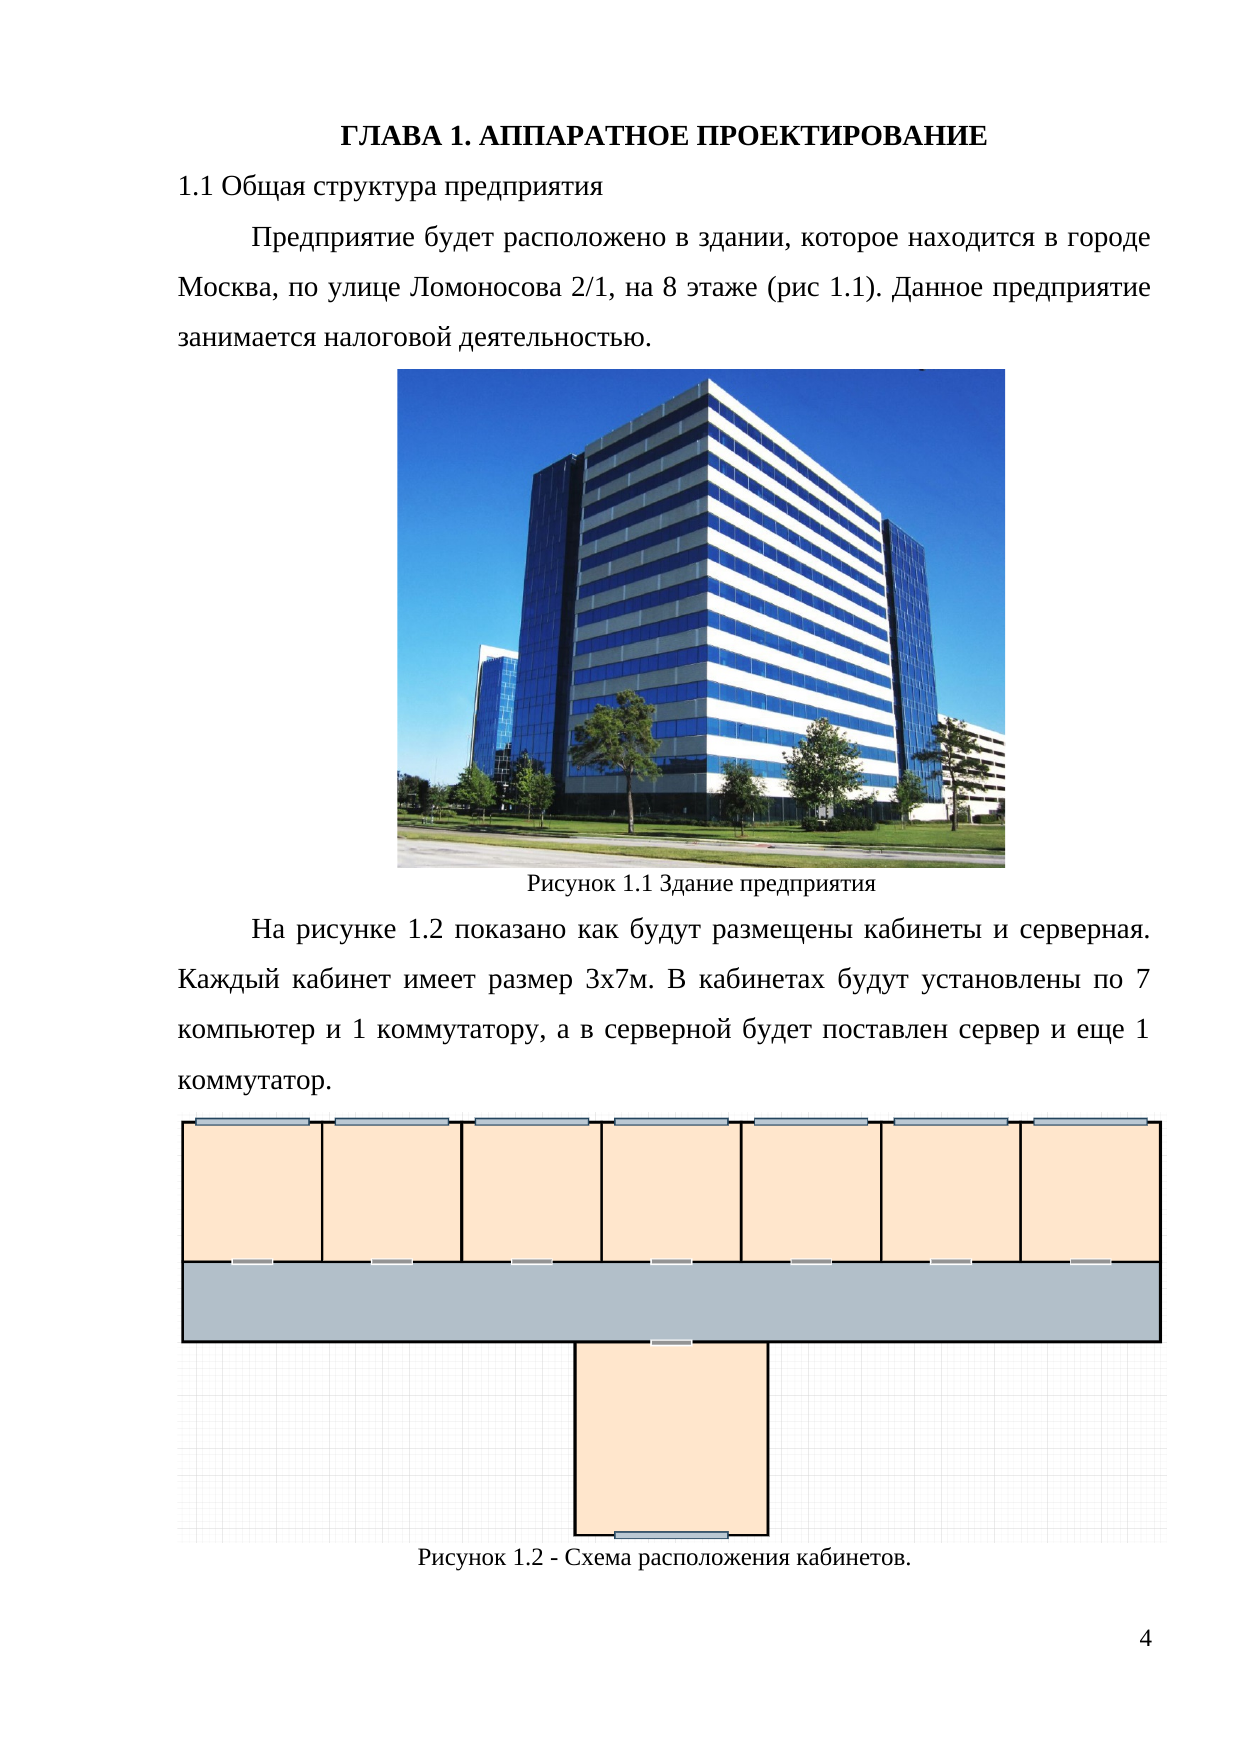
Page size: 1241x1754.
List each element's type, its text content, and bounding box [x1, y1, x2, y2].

text Предприятие будет расположено в здании, которое находится в городе Москва, по улице Ломоносова 2/1, на 8 этаже (рис 1.1). Данное предприятие занимается налоговой деятельностью. [177, 219, 1152, 353]
picture [397, 369, 1006, 868]
text Рисунок 1.1 Здание предприятия [177, 868, 1152, 897]
picture [177, 1112, 1167, 1543]
text 1.1 Общая структура предприятия [177, 168, 1152, 202]
text Рисунок 1.2 - Схема расположения кабинетов. [177, 1543, 1152, 1571]
text На рисунке 1.2 показано как будут размещены кабинеты и серверная. Каждый кабинет имеет размер 3х7м. В кабинетах будут установлены по 7 компьютер и 1 коммутатору, а в серверной будет поставлен сервер и еще 1 коммутатор. [177, 911, 1152, 1095]
subtitle ГЛАВА 1. АППАРАТНОЕ ПРОЕКТИРОВАНИЕ [177, 118, 1152, 152]
